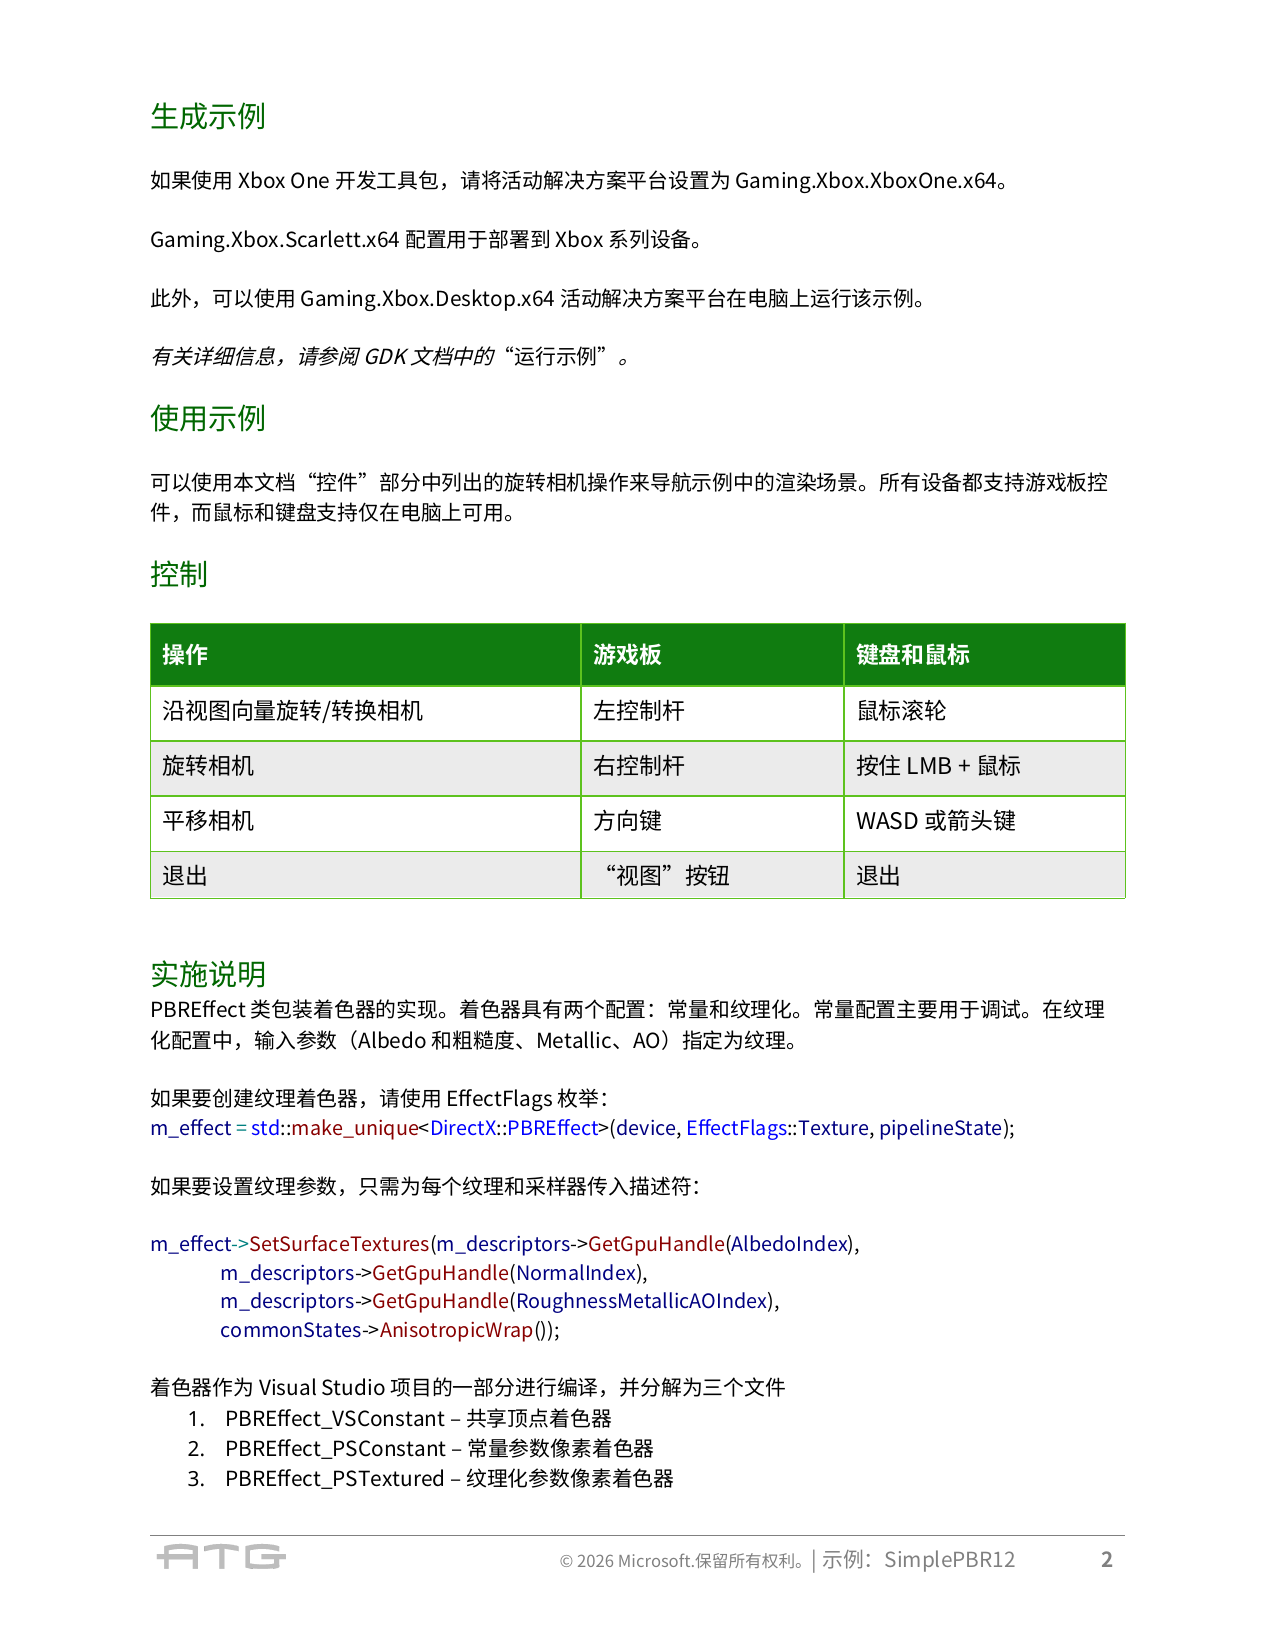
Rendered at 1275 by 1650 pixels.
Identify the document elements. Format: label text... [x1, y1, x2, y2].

picture [156, 1543, 286, 1569]
text 如果要创建纹理着色器，请使用 EffectFlags 枚举： [150, 1083, 1125, 1113]
text Gaming.Xbox.Scarlett.x64 配置用于部署到 Xbox 系列设备。 [150, 223, 1125, 253]
text 有关详细信息，请参阅 GDK 文档中的“运行示例”。 [150, 340, 1125, 371]
table_header 游戏板 [582, 624, 843, 685]
text 着色器作为 Visual Studio 项目的一部分进行编译，并分解为三个文件 [150, 1372, 1125, 1402]
text m_descriptors->GetGpuHandle(NormalIndex), [150, 1257, 1125, 1286]
text PBREffect 类包装着色器的实现。着色器具有两个配置：常量和纹理化。常量配置主要用于调试。在纹理化配置中，输入参数（Albedo 和粗糙度、Metallic、AO）指定为纹理。 [150, 994, 1125, 1054]
table_cell 右控制杆 [582, 742, 843, 795]
text m_effect->SetSurfaceTextures(m_descriptors->GetGpuHandle(AlbedoIndex), [150, 1228, 1125, 1257]
text commonStates->AnisotropicWrap()); [150, 1314, 1125, 1343]
table_cell 沿视图向量旋转/转换相机 [151, 687, 580, 740]
table_cell 左控制杆 [582, 687, 843, 740]
text 可以使用本文档“控件”部分中列出的旋转相机操作来导航示例中的渲染场景。所有设备都支持游戏板控件，而鼠标和键盘支持仅在电脑上可用。 [150, 466, 1125, 527]
table_header 键盘和鼠标 [845, 624, 1125, 685]
subtitle 控制 [150, 552, 1125, 594]
table_cell WASD 或箭头键 [845, 797, 1125, 851]
table_cell 方向键 [582, 797, 843, 851]
list PBREffect_PSConstant – 常量参数像素着色器 [187, 1432, 1125, 1462]
subtitle 实施说明 [150, 951, 1125, 994]
subtitle 生成示例 [150, 94, 1125, 136]
text 如果要设置纹理参数，只需为每个纹理和采样器传入描述符： [150, 1170, 1125, 1200]
text 此外，可以使用 Gaming.Xbox.Desktop.x64 活动解决方案平台在电脑上运行该示例。 [150, 282, 1125, 312]
table_cell 退出 [151, 852, 580, 897]
table_cell 鼠标滚轮 [845, 687, 1125, 740]
text 如果使用 Xbox One 开发工具包，请将活动解决方案平台设置为 Gaming.Xbox.XboxOne.x64。 [150, 164, 1125, 195]
subtitle 使用示例 [150, 396, 1125, 438]
text m_descriptors->GetGpuHandle(RoughnessMetallicAOIndex), [150, 1286, 1125, 1314]
table_cell 平移相机 [151, 797, 580, 851]
list PBREffect_PSTextured – 纹理化参数像素着色器 [187, 1462, 1125, 1493]
table_cell 退出 [845, 852, 1125, 897]
table_cell 旋转相机 [151, 742, 580, 795]
list PBREffect_VSConstant – 共享顶点着色器 [187, 1402, 1125, 1432]
table_cell “视图”按钮 [582, 852, 843, 897]
table_header 操作 [151, 624, 580, 685]
table_cell 按住 LMB + 鼠标 [845, 742, 1125, 795]
text m_effect = std::make_unique<DirectX::PBREffect>(device, EffectFlags::Texture, pipelineState); [150, 1113, 1125, 1141]
